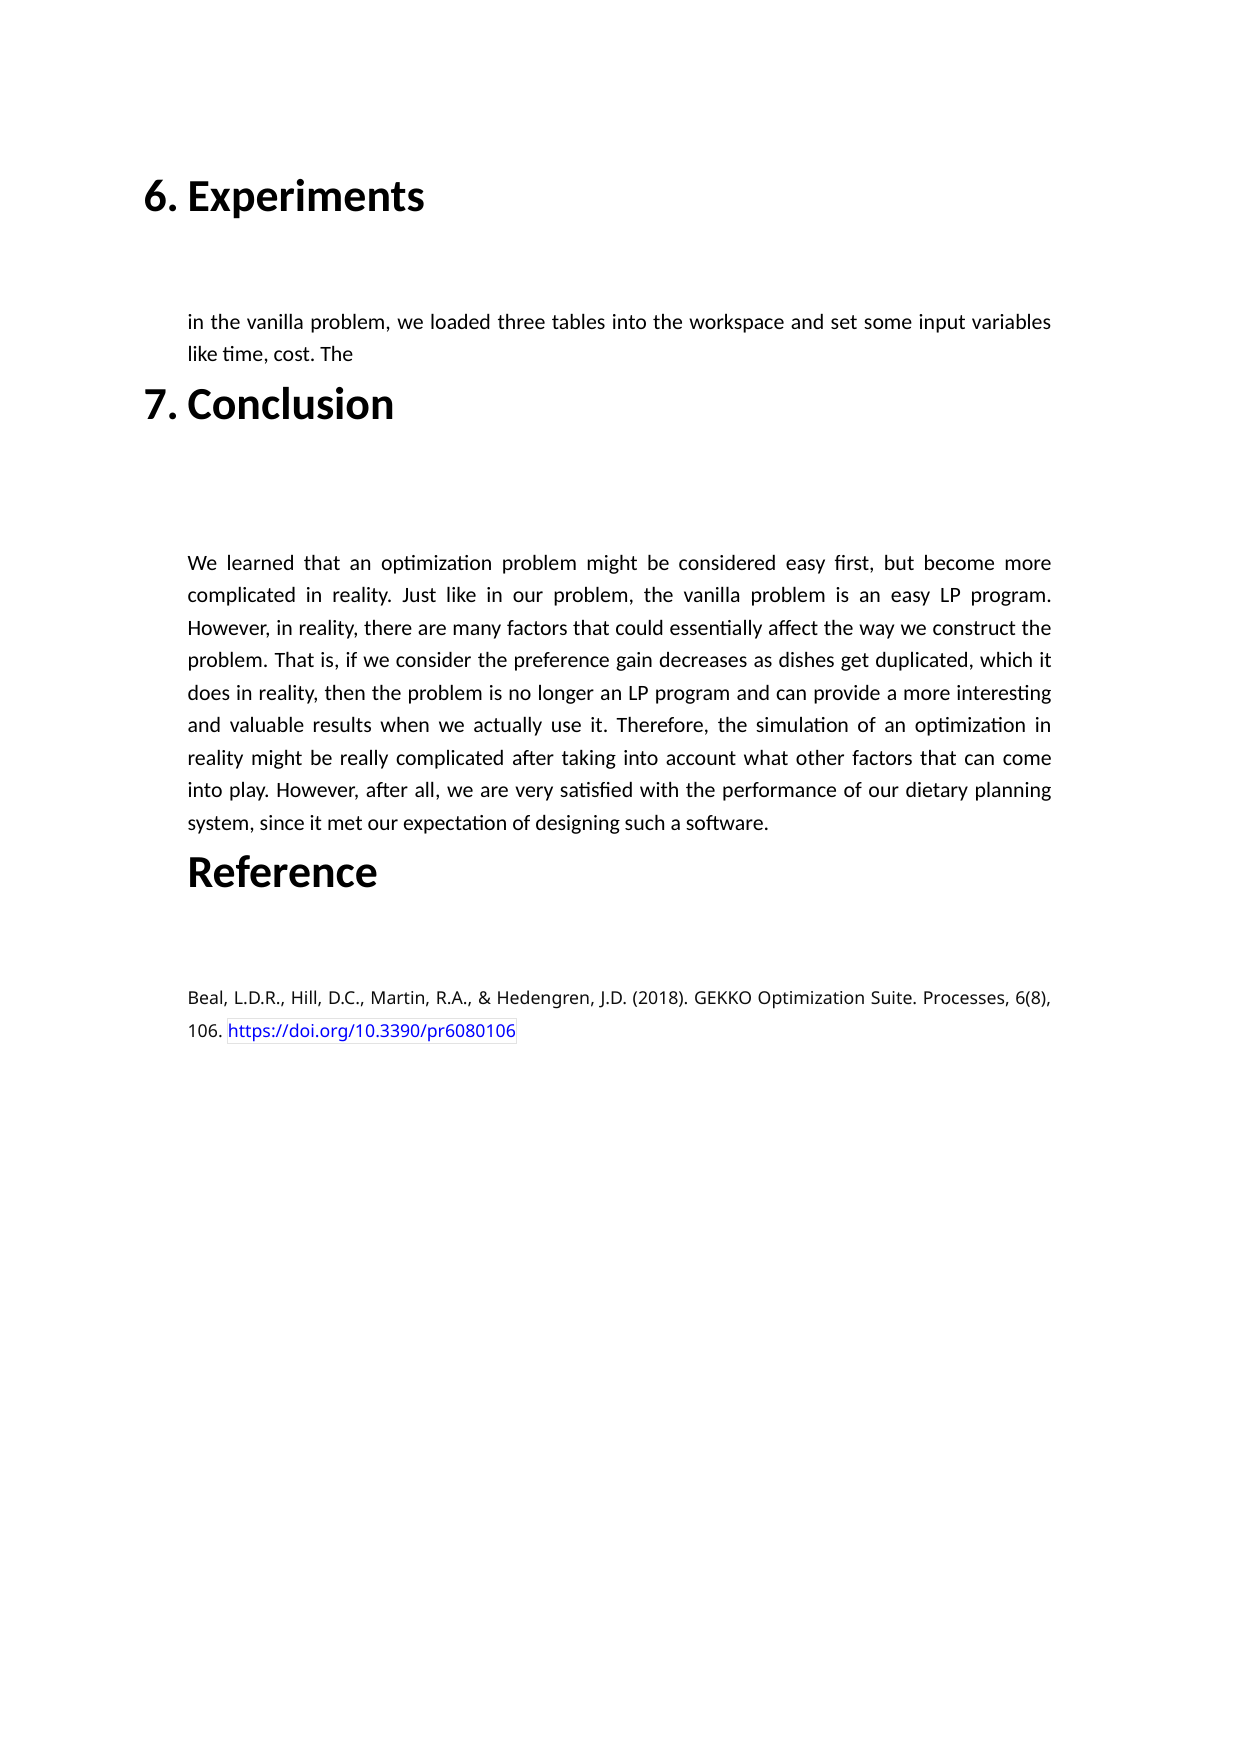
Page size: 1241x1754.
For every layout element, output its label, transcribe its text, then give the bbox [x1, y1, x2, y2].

subtitle Conclusion [143, 370, 1053, 435]
text Beal, L.D.R., Hill, D.C., Martin, R.A., & Hedengren, J.D. (2018). GEKKO Optimization Suite. Processes, 6(8), 106. https://doi.org/10.3390/pr6080106 [187, 982, 1053, 1047]
text in the vanilla problem, we loaded three tables into the workspace and set some input variables like time, cost. The [187, 305, 1053, 370]
subtitle Reference [187, 838, 1053, 903]
subtitle Experiments [143, 162, 1053, 227]
text We learned that an optimization problem might be considered easy first, but become more complicated in reality. Just like in our problem, the vanilla problem is an easy LP program. However, in reality, there are many factors that could essentially affect the way we construct the problem. That is, if we consider the preference gain decreases as dishes get duplicated, which it does in reality, then the problem is no longer an LP program and can provide a more interesting and valuable results when we actually use it. Therefore, the simulation of an optimization in reality might be really complicated after taking into account what other factors that can come into play. However, after all, we are very satisfied with the performance of our dietary planning system, since it met our expectation of designing such a software. [187, 546, 1053, 838]
